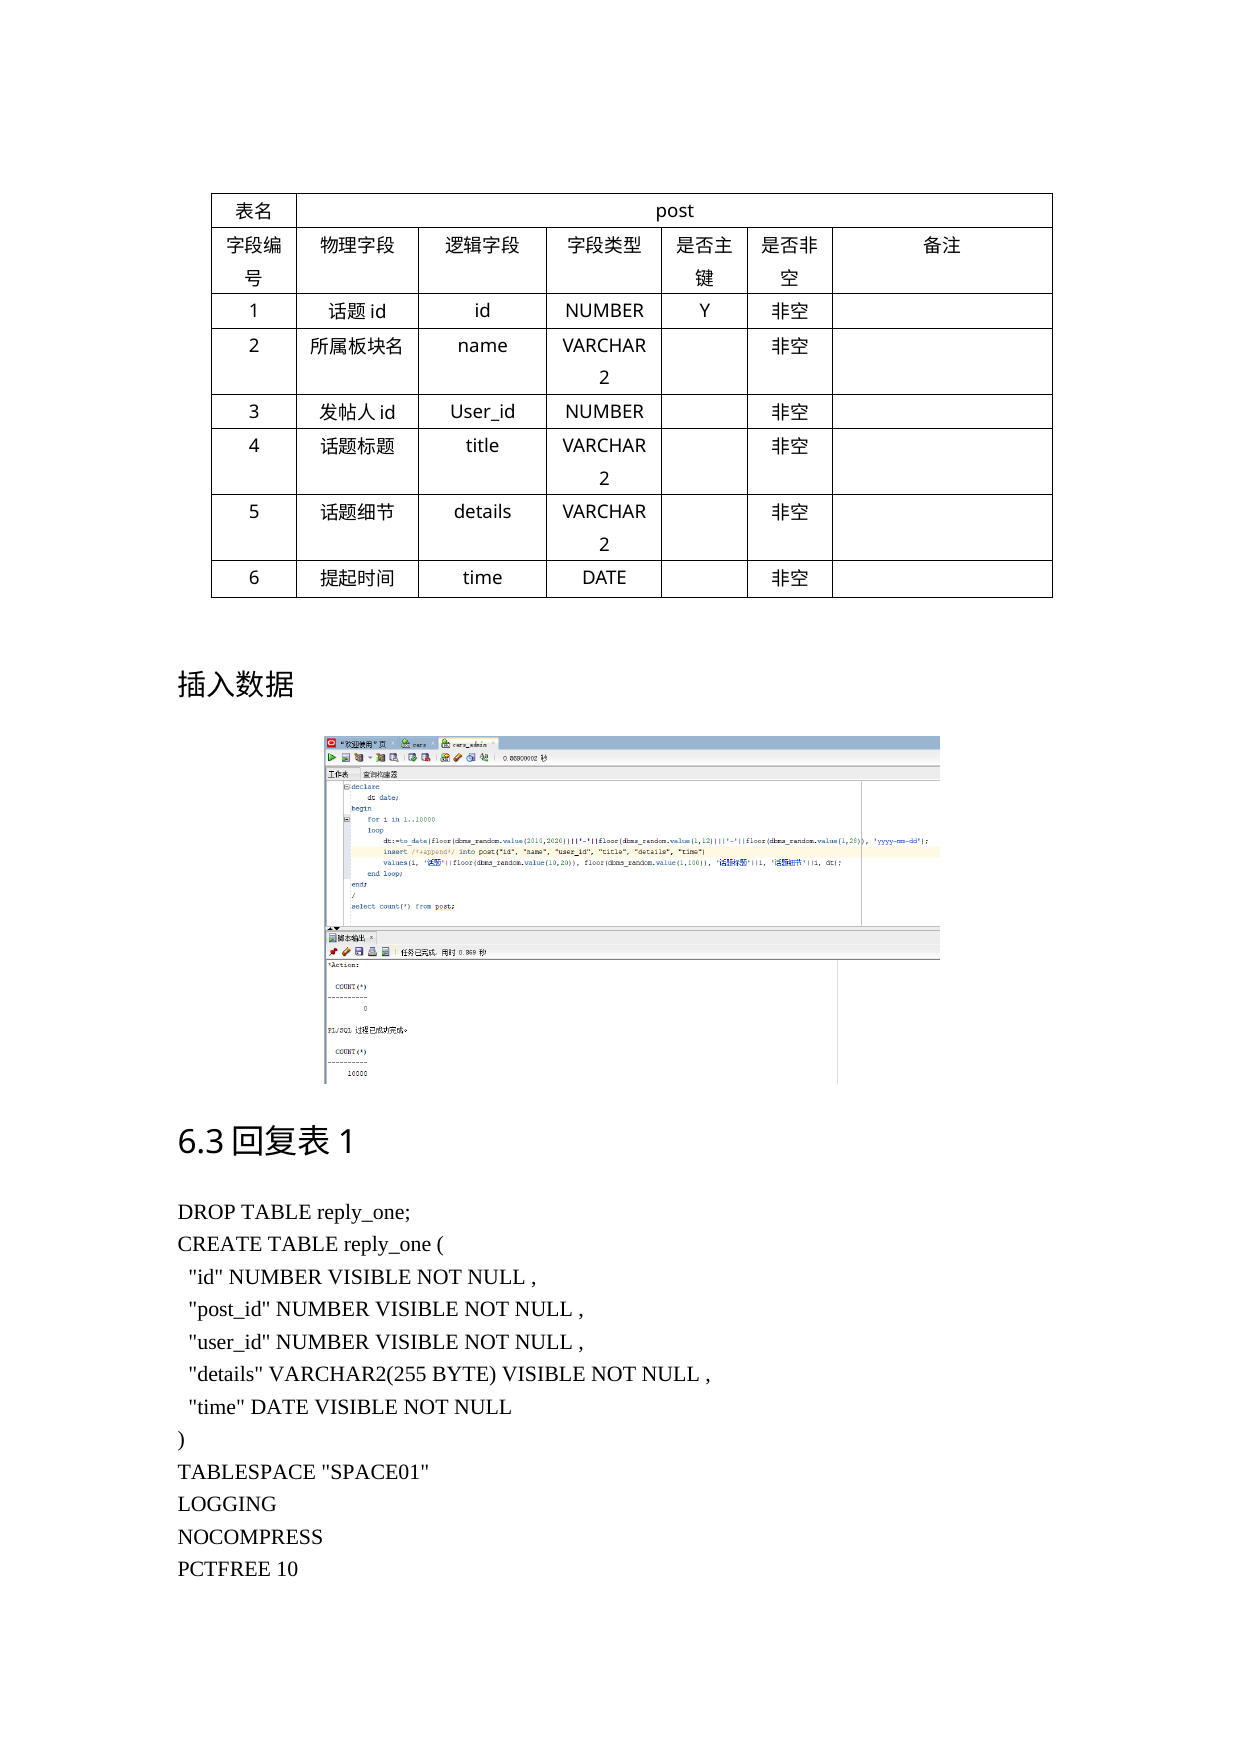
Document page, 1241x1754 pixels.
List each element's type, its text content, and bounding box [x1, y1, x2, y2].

table_cell [662, 495, 747, 560]
table_cell 话题id [297, 294, 418, 328]
table_cell time [419, 561, 546, 597]
table_cell 非空 [748, 495, 832, 560]
table_cell [662, 429, 747, 494]
table_cell [662, 329, 747, 394]
table_cell [833, 395, 1052, 428]
table_cell 话题标题 [297, 429, 418, 494]
table_cell title [419, 429, 546, 494]
table_cell Y [662, 294, 747, 328]
table_cell 物理字段 [297, 228, 418, 293]
text PCTFREE 10 [177, 1553, 1087, 1585]
table_cell 非空 [748, 294, 832, 328]
table_cell 逻辑字段 [419, 228, 546, 293]
table_cell 5 [212, 495, 296, 560]
table_cell 是否主键 [662, 228, 747, 293]
table_cell VARCHAR2 [547, 329, 661, 394]
table_cell NUMBER [547, 294, 661, 328]
table_cell 字段类型 [547, 228, 661, 293]
table_cell VARCHAR2 [547, 495, 661, 560]
text "time" DATE VISIBLE NOT NULL [177, 1390, 1087, 1423]
table_cell [833, 294, 1052, 328]
text ) [177, 1423, 1087, 1455]
table_cell VARCHAR2 [547, 429, 661, 494]
text DROP TABLE reply_one; [177, 1195, 1087, 1228]
table_cell 非空 [748, 395, 832, 428]
table_cell details [419, 495, 546, 560]
table_cell [833, 429, 1052, 494]
table_cell 话题细节 [297, 495, 418, 560]
table_cell [662, 395, 747, 428]
table_cell NUMBER [547, 395, 661, 428]
table_cell [833, 495, 1052, 560]
table_cell 非空 [748, 429, 832, 494]
table_cell 字段编号 [212, 228, 296, 293]
table_cell id [419, 294, 546, 328]
table_cell 发帖人id [297, 395, 418, 428]
table_cell name [419, 329, 546, 394]
table_cell DATE [547, 561, 661, 597]
table_cell User_id [419, 395, 546, 428]
list 6.3回复表1 [177, 1106, 1087, 1171]
table_cell 所属板块名 [297, 329, 418, 394]
table_cell 2 [212, 329, 296, 394]
table_header 表名 [212, 194, 296, 227]
text "post_id" NUMBER VISIBLE NOT NULL , [177, 1293, 1087, 1325]
table_cell [662, 561, 747, 597]
list 插入数据 [177, 650, 1087, 715]
table_cell 6 [212, 561, 296, 597]
table_cell 备注 [833, 228, 1052, 293]
table_cell 是否非空 [748, 228, 832, 293]
table_cell 提起时间 [297, 561, 418, 597]
table_cell 非空 [748, 329, 832, 394]
text "id" NUMBER VISIBLE NOT NULL , [177, 1260, 1087, 1293]
picture [324, 736, 940, 1084]
table_cell 3 [212, 395, 296, 428]
text "user_id" NUMBER VISIBLE NOT NULL , [177, 1325, 1087, 1358]
text CREATE TABLE reply_one ( [177, 1228, 1087, 1260]
table_cell [833, 561, 1052, 597]
table_cell 4 [212, 429, 296, 494]
text NOCOMPRESS [177, 1520, 1087, 1553]
text LOGGING [177, 1488, 1087, 1520]
table_header post [297, 194, 1052, 227]
text TABLESPACE "SPACE01" [177, 1455, 1087, 1488]
table_cell 非空 [748, 561, 832, 597]
table_cell [833, 329, 1052, 394]
table_cell 1 [212, 294, 296, 328]
text "details" VARCHAR2(255 BYTE) VISIBLE NOT NULL , [177, 1358, 1087, 1390]
